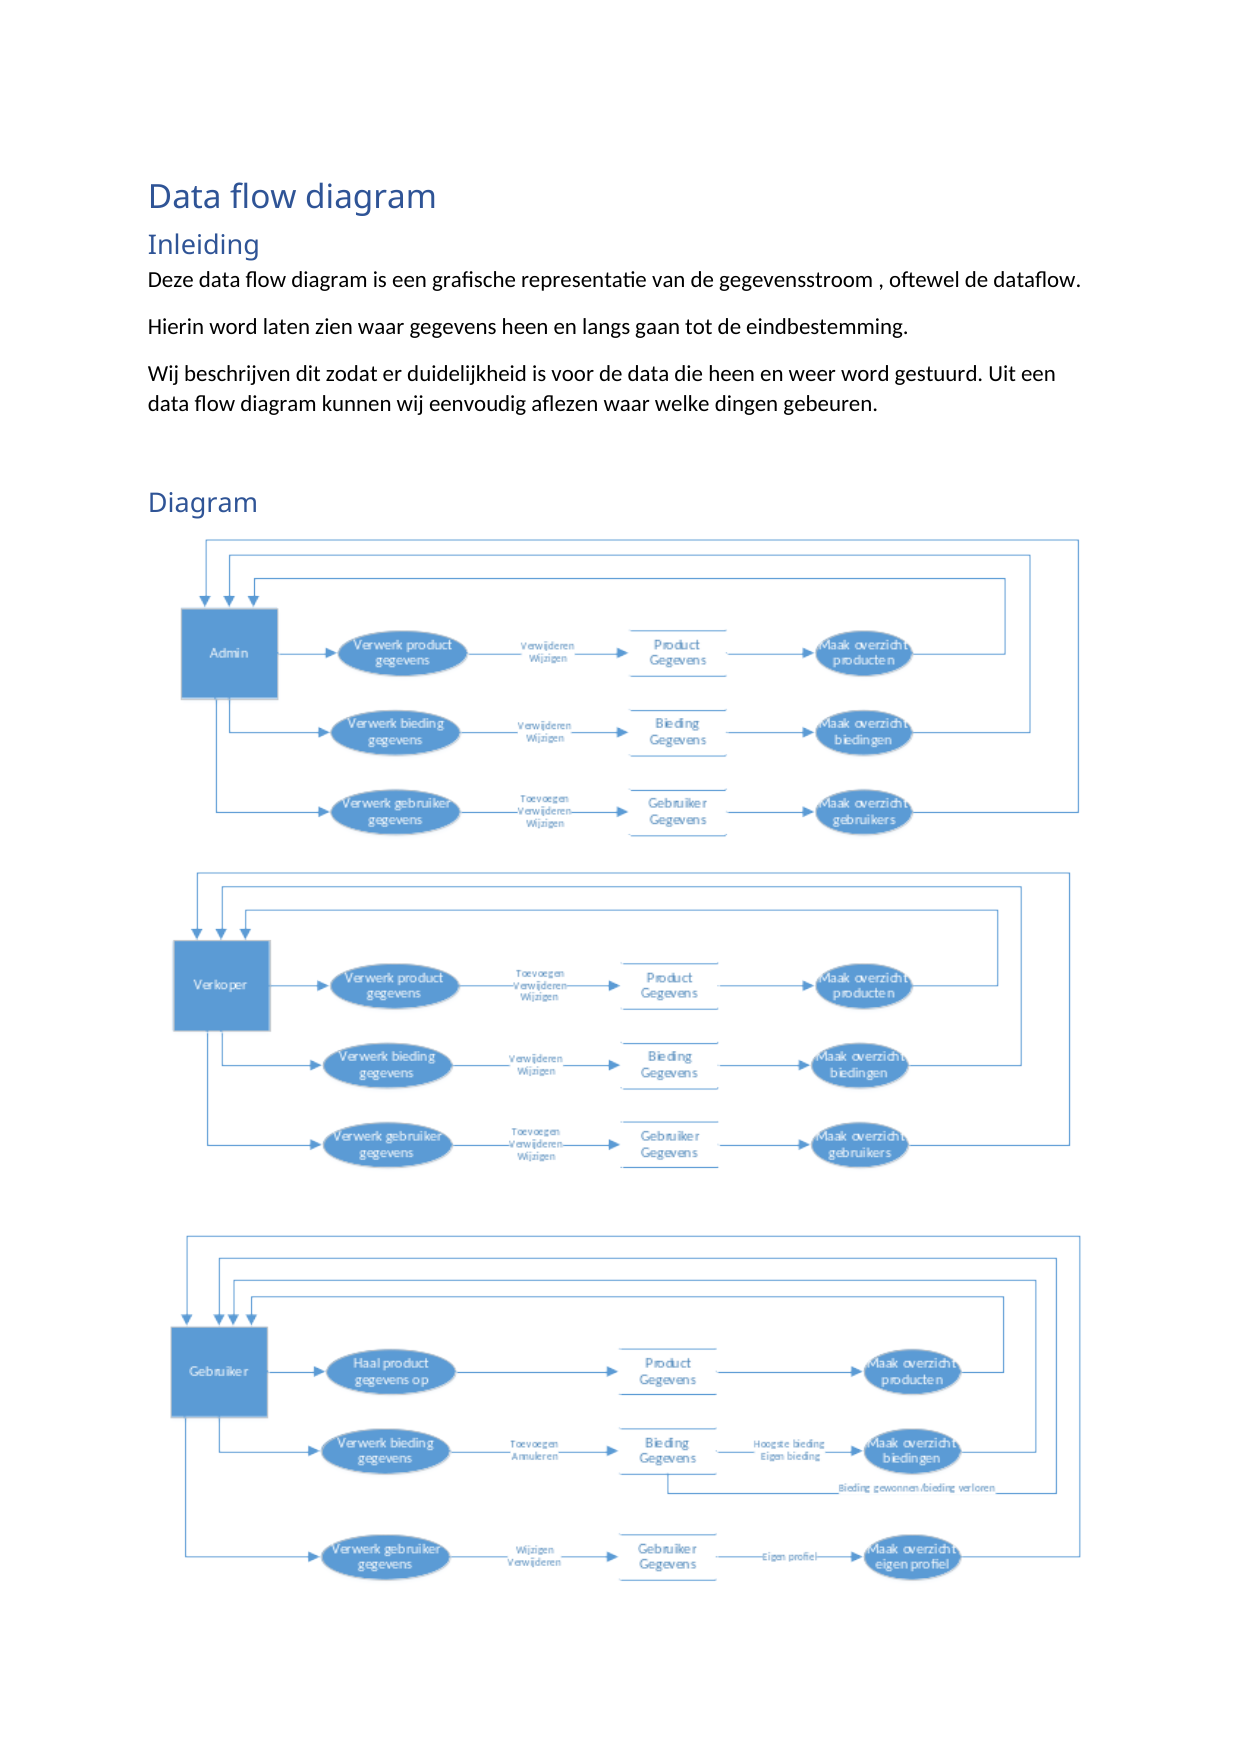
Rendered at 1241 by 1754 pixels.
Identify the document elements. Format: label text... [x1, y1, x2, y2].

subtitle Diagram [148, 483, 1093, 520]
subtitle Inleiding [148, 226, 1093, 263]
text Hierin word laten zien waar gegevens heen en langs gaan tot de eindbestemming. [148, 312, 1093, 340]
subtitle Data flow diagram [148, 173, 1093, 218]
text Deze data flow diagram is een grafische representatie van de gegevensstroom , oftewel de dataflow. [148, 266, 1093, 293]
text Wij beschrijven dit zodat er duidelijkheid is voor de data die heen en weer word gestuurd. Uit een data flow diagram kunnen wij eenvoudig aflezen waar welke dingen gebeuren. [148, 359, 1093, 417]
